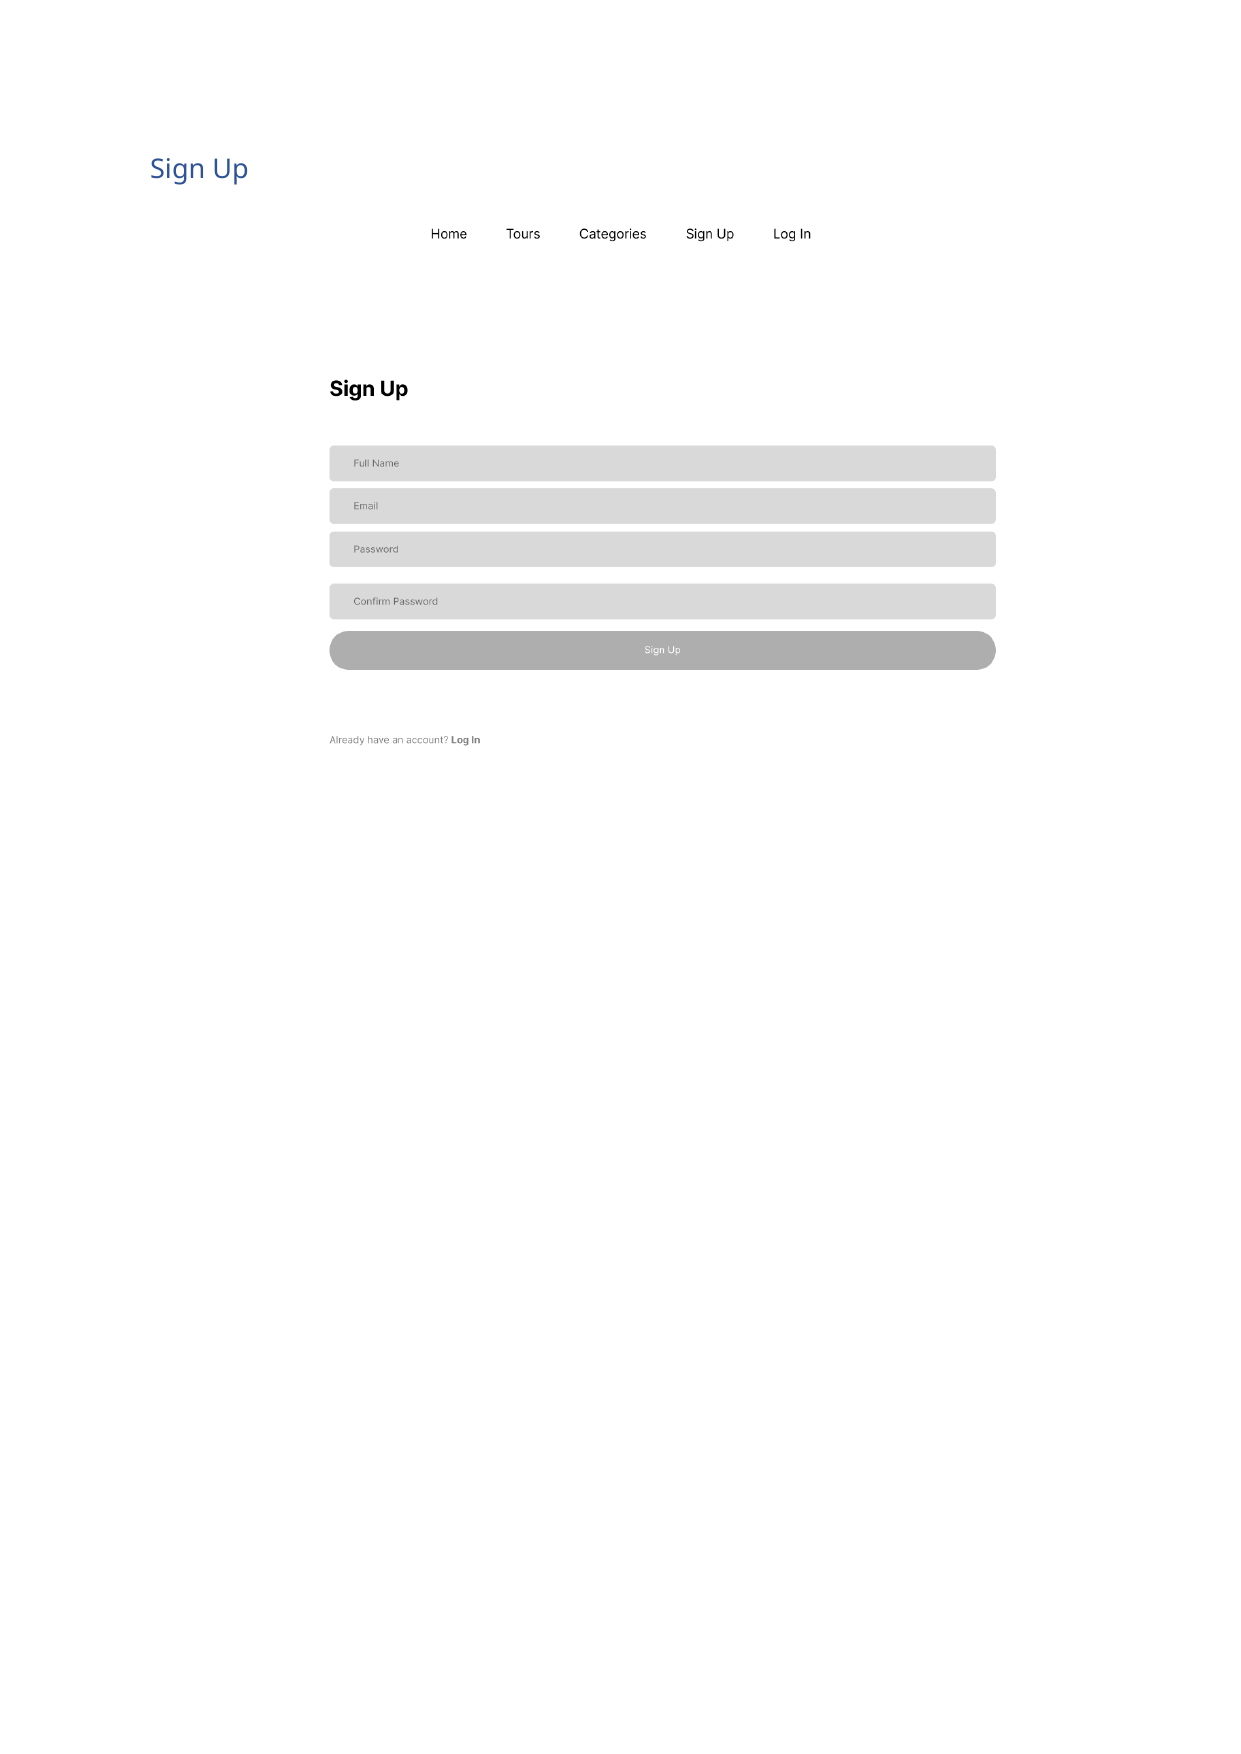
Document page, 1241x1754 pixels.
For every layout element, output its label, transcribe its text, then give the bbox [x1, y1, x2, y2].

picture [150, 189, 1091, 1028]
subtitle Sign Up [150, 150, 1090, 187]
